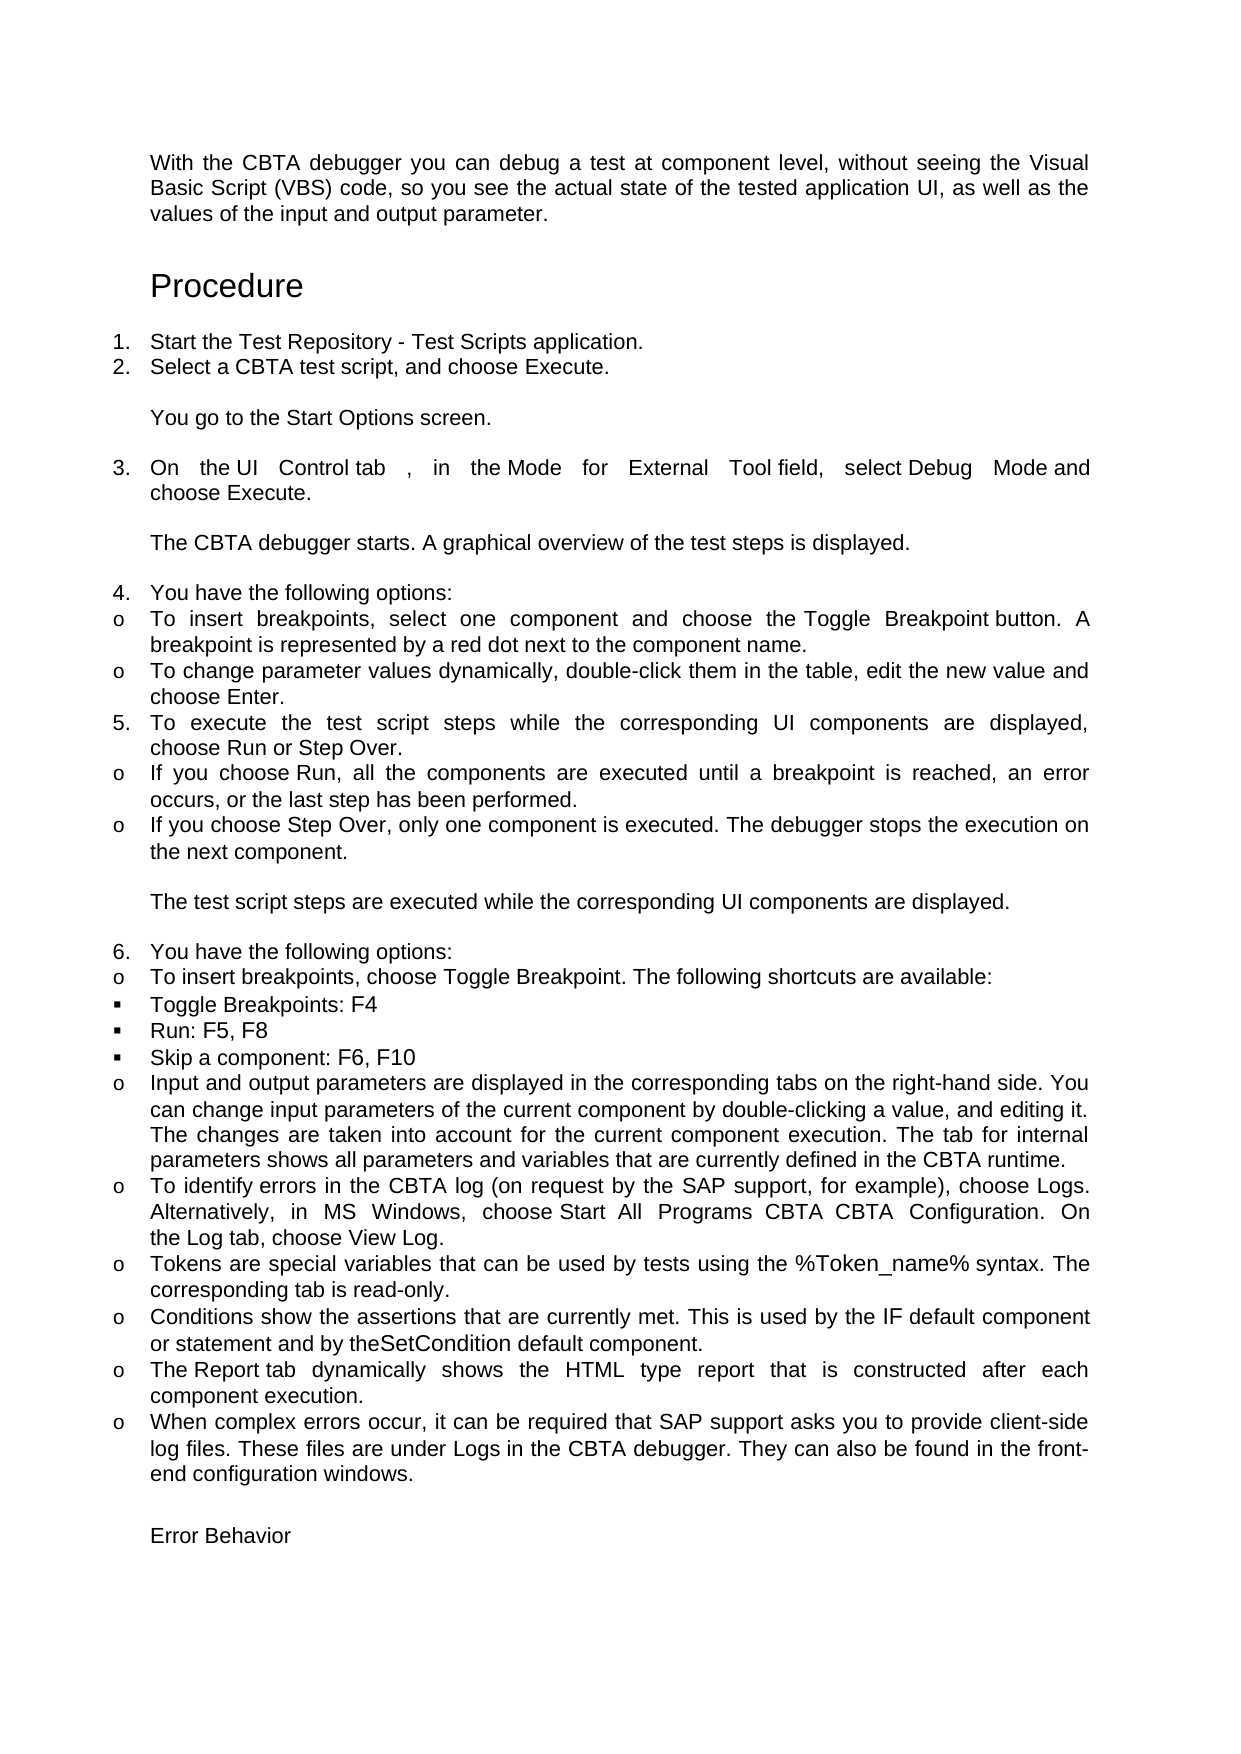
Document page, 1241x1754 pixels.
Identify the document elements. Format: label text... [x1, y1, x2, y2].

list You have the following options: [112, 939, 1090, 964]
list Input and output parameters are displayed in the corresponding tabs on the right-hand side. You can change input parameters of the current component by double-clicking a value, and editing it. The changes are taken into account for the current component execution. The tab for internal parameters shows all parameters and variables that are currently defined in the CBTA runtime. [112, 1070, 1090, 1172]
list Tokens are special variables that can be used by tests using the %Token_name% syntax. The corresponding tab is read-only. [112, 1250, 1090, 1303]
list Select a CBTA test script, and choose Execute. [112, 354, 1090, 379]
list Toggle Breakpoints: F4 [112, 991, 1090, 1017]
list To change parameter values dynamically, double-click them in the table, edit the new value and choose Enter. [112, 657, 1090, 709]
text You go to the Start Options screen. [150, 404, 1090, 430]
list When complex errors occur, it can be required that SAP support asks you to provide client-side log files. These files are under Logs in the CBTA debugger. They can also be found in the front-end configuration windows. [112, 1409, 1090, 1486]
list The Report tab dynamically shows the HTML type report that is constructed after each component execution. [112, 1357, 1090, 1409]
text The CBTA debugger starts. A graphical overview of the test steps is displayed. [150, 530, 1090, 555]
text The test script steps are executed while the corresponding UI components are displayed. [150, 889, 1090, 914]
list Start the Test Repository - Test Scripts application. [112, 329, 1090, 354]
list To execute the test script steps while the corresponding UI components are displayed, choose Run or Step Over. [112, 709, 1090, 760]
list Run: F5, F8 [112, 1017, 1090, 1044]
list Skip a component: F6, F10 [112, 1044, 1090, 1070]
list To identify errors in the CBTA log (on request by the SAP support, for example), choose Logs. Alternatively, in MS Windows, choose Start All Programs CBTA CBTA Configuration. On the Log tab, choose View Log. [112, 1172, 1090, 1250]
list To insert breakpoints, choose Toggle Breakpoint. The following shortcuts are available: [112, 964, 1090, 991]
text With the CBTA debugger you can debug a test at component level, without seeing the Visual Basic Script (VBS) code, so you see the actual state of the tested application UI, as well as the values of the input and output parameter. [150, 150, 1090, 226]
list To insert breakpoints, select one component and choose the Toggle Breakpoint button. A breakpoint is represented by a red dot next to the component name. [112, 606, 1090, 657]
list On the UI Control tab , in the Mode for External Tool field, select Debug Mode and choose Execute. [112, 455, 1090, 505]
subtitle Procedure [150, 266, 1090, 304]
text Error Behavior [150, 1523, 1090, 1548]
list If you choose Step Over, only one component is executed. The debugger stops the execution on the next component. [112, 812, 1090, 864]
list If you choose Run, all the components are executed until a breakpoint is reached, an error occurs, or the last step has been performed. [112, 760, 1090, 812]
list You have the following options: [112, 580, 1090, 606]
list Conditions show the assertions that are currently met. This is used by the IF default component or statement and by theSetCondition default component. [112, 1303, 1090, 1357]
